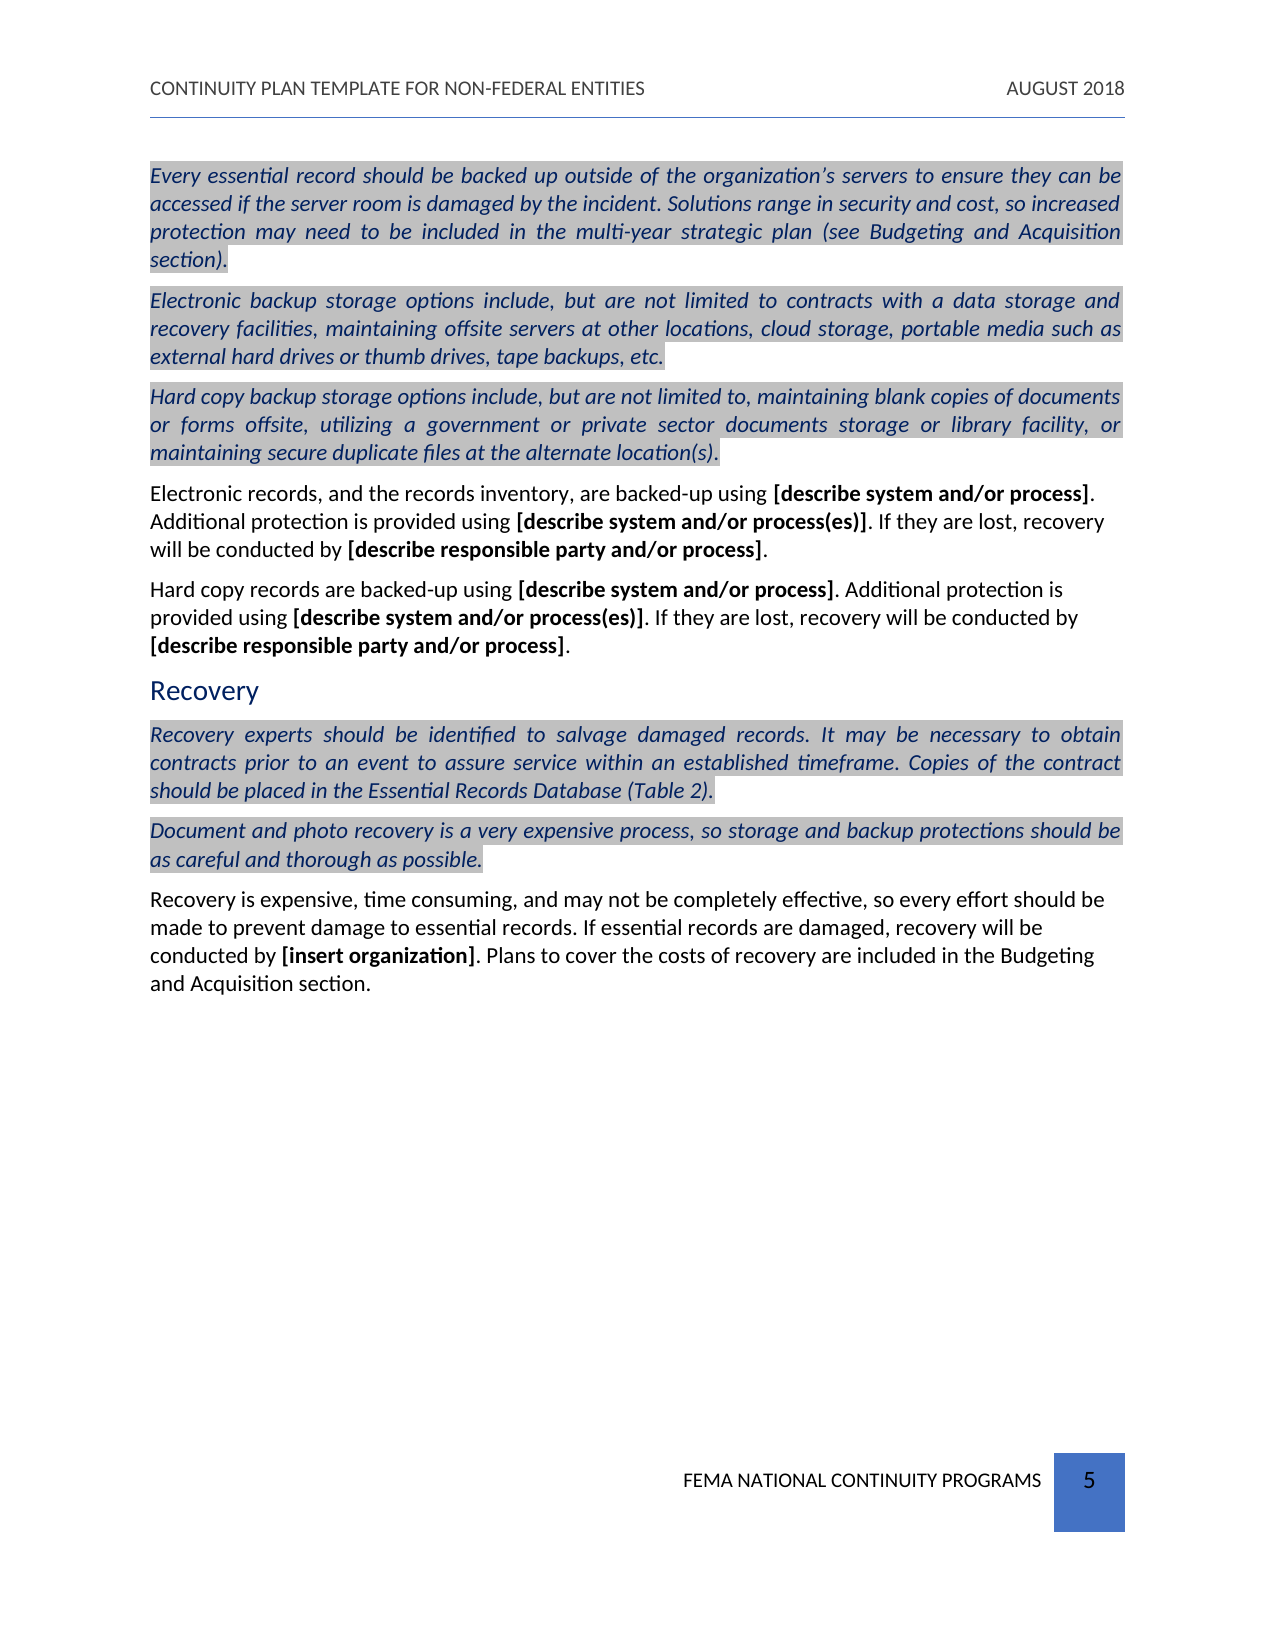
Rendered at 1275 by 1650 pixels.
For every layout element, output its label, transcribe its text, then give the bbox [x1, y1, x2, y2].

subtitle Recovery [150, 672, 1125, 708]
text Electronic backup storage options include, but are not limited to contracts with a data storage and recovery facilities, maintaining offsite servers at other locations, cloud storage, portable media such as external hard drives or thumb drives, tape backups, etc. [665, 286, 1125, 370]
text Recovery is expensive, time consuming, and may not be completely effective, so every effort should be made to prevent damage to essential records. If essential records are damaged, recovery will be conducted by [insert organization]. Plans to cover the costs of recovery are included in the Budgeting and Acquisition section. [150, 885, 1125, 997]
text Hard copy records are backed-up using [describe system and/or process]. Additional protection is provided using [describe system and/or process(es)]. If they are lost, recovery will be conducted by [describe responsible party and/or process]. [150, 575, 1125, 659]
text Electronic records, and the records inventory, are backed-up using [describe system and/or process]. Additional protection is provided using [describe system and/or process(es)]. If they are lost, recovery will be conducted by [describe responsible party and/or process]. [150, 479, 1125, 563]
text Document and photo recovery is a very expensive process, so storage and backup protections should be as careful and thorough as possible. [483, 817, 1125, 873]
text Every essential record should be backed up outside of the organization’s servers to ensure they can be accessed if the server room is damaged by the incident. Solutions range in security and cost, so increased protection may need to be included in the multi-year strategic plan (see Budgeting and Acquisition section). [228, 161, 1125, 273]
text Recovery experts should be identified to salvage damaged records. It may be necessary to obtain contracts prior to an event to assure service within an established timeframe. Copies of the contract should be placed in the Essential Records Database (Table 2). [715, 720, 1125, 804]
text Hard copy backup storage options include, but are not limited to, maintaining blank copies of documents or forms offsite, utilizing a government or private sector documents storage or library facility, or maintaining secure duplicate files at the alternate location(s). [720, 382, 1125, 466]
